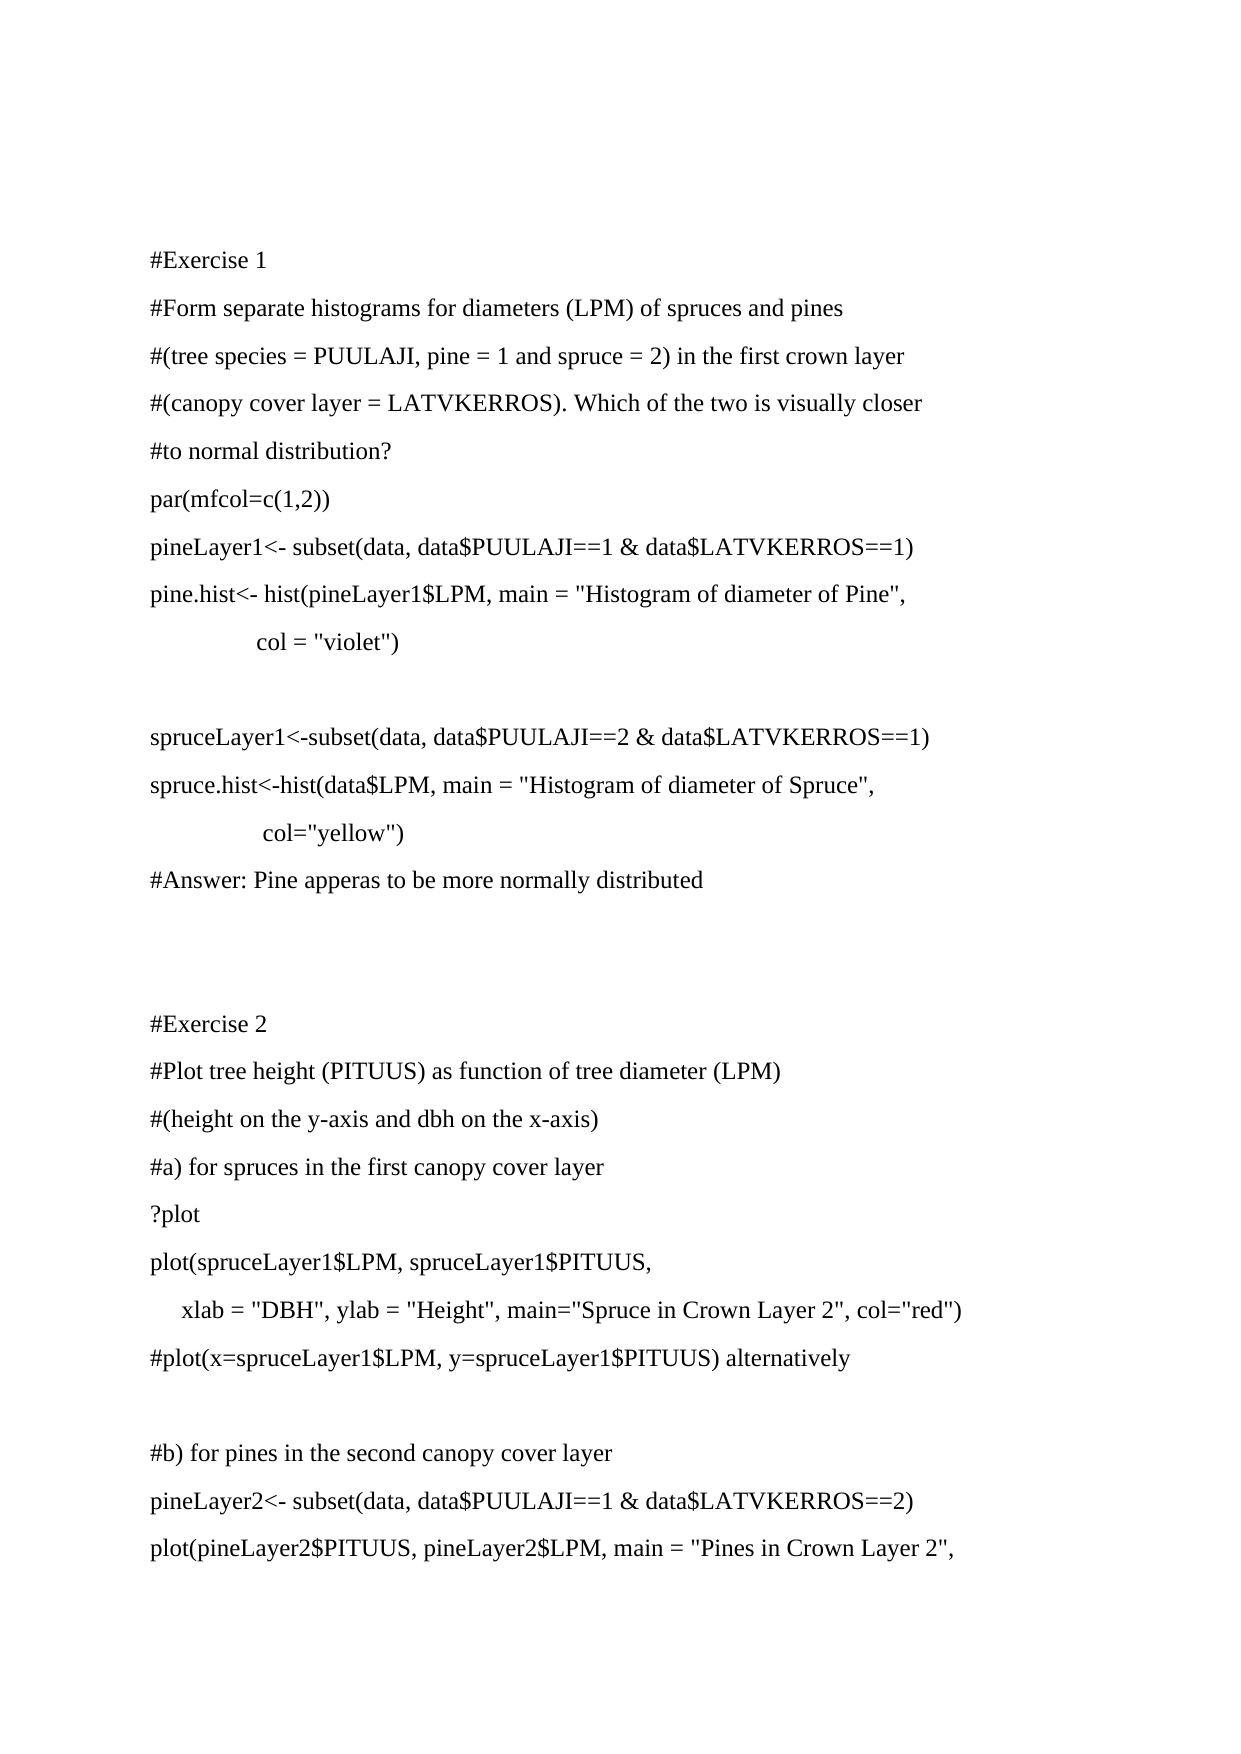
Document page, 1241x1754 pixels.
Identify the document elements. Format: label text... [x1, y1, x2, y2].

text plot(pineLayer2$PITUUS, pineLayer2$LPM, main = "Pines in Crown Layer 2", [150, 1533, 1090, 1562]
text #Form separate histograms for diameters (LPM) of spruces and pines [150, 293, 1090, 322]
text pineLayer2<- subset(data, data$PUULAJI==1 & data$LATVKERROS==2) [150, 1486, 1090, 1514]
text #(tree species = PUULAJI, pine = 1 and spruce = 2) in the first crown layer [150, 341, 1090, 369]
text #b) for pines in the second canopy cover layer [150, 1438, 1090, 1467]
text #plot(x=spruceLayer1$LPM, y=spruceLayer1$PITUUS) alternatively [150, 1343, 1090, 1371]
text spruce.hist<-hist(data$LPM, main = "Histogram of diameter of Spruce", [150, 770, 1090, 799]
text par(mfcol=c(1,2)) [150, 484, 1090, 513]
text xlab = "DBH", ylab = "Height", main="Spruce in Crown Layer 2", col="red") [150, 1295, 1090, 1324]
text #Answer: Pine apperas to be more normally distributed [150, 866, 1090, 894]
text spruceLayer1<-subset(data, data$PUULAJI==2 & data$LATVKERROS==1) [150, 722, 1090, 751]
text #Exercise 1 [150, 245, 1090, 274]
text #Plot tree height (PITUUS) as function of tree diameter (LPM) [150, 1056, 1090, 1085]
text #a) for spruces in the first canopy cover layer [150, 1152, 1090, 1181]
text #(height on the y-axis and dbh on the x-axis) [150, 1104, 1090, 1133]
text #(canopy cover layer = LATVKERROS). Which of the two is visually closer [150, 388, 1090, 417]
text pineLayer1<- subset(data, data$PUULAJI==1 & data$LATVKERROS==1) [150, 532, 1090, 560]
text #to normal distribution? [150, 436, 1090, 465]
text col="yellow") [150, 818, 1090, 847]
text pine.hist<- hist(pineLayer1$LPM, main = "Histogram of diameter of Pine", [150, 579, 1090, 608]
text plot(spruceLayer1$LPM, spruceLayer1$PITUUS, [150, 1247, 1090, 1276]
text ?plot [150, 1199, 1090, 1228]
text col = "violet") [150, 627, 1090, 656]
text #Exercise 2 [150, 1009, 1090, 1037]
